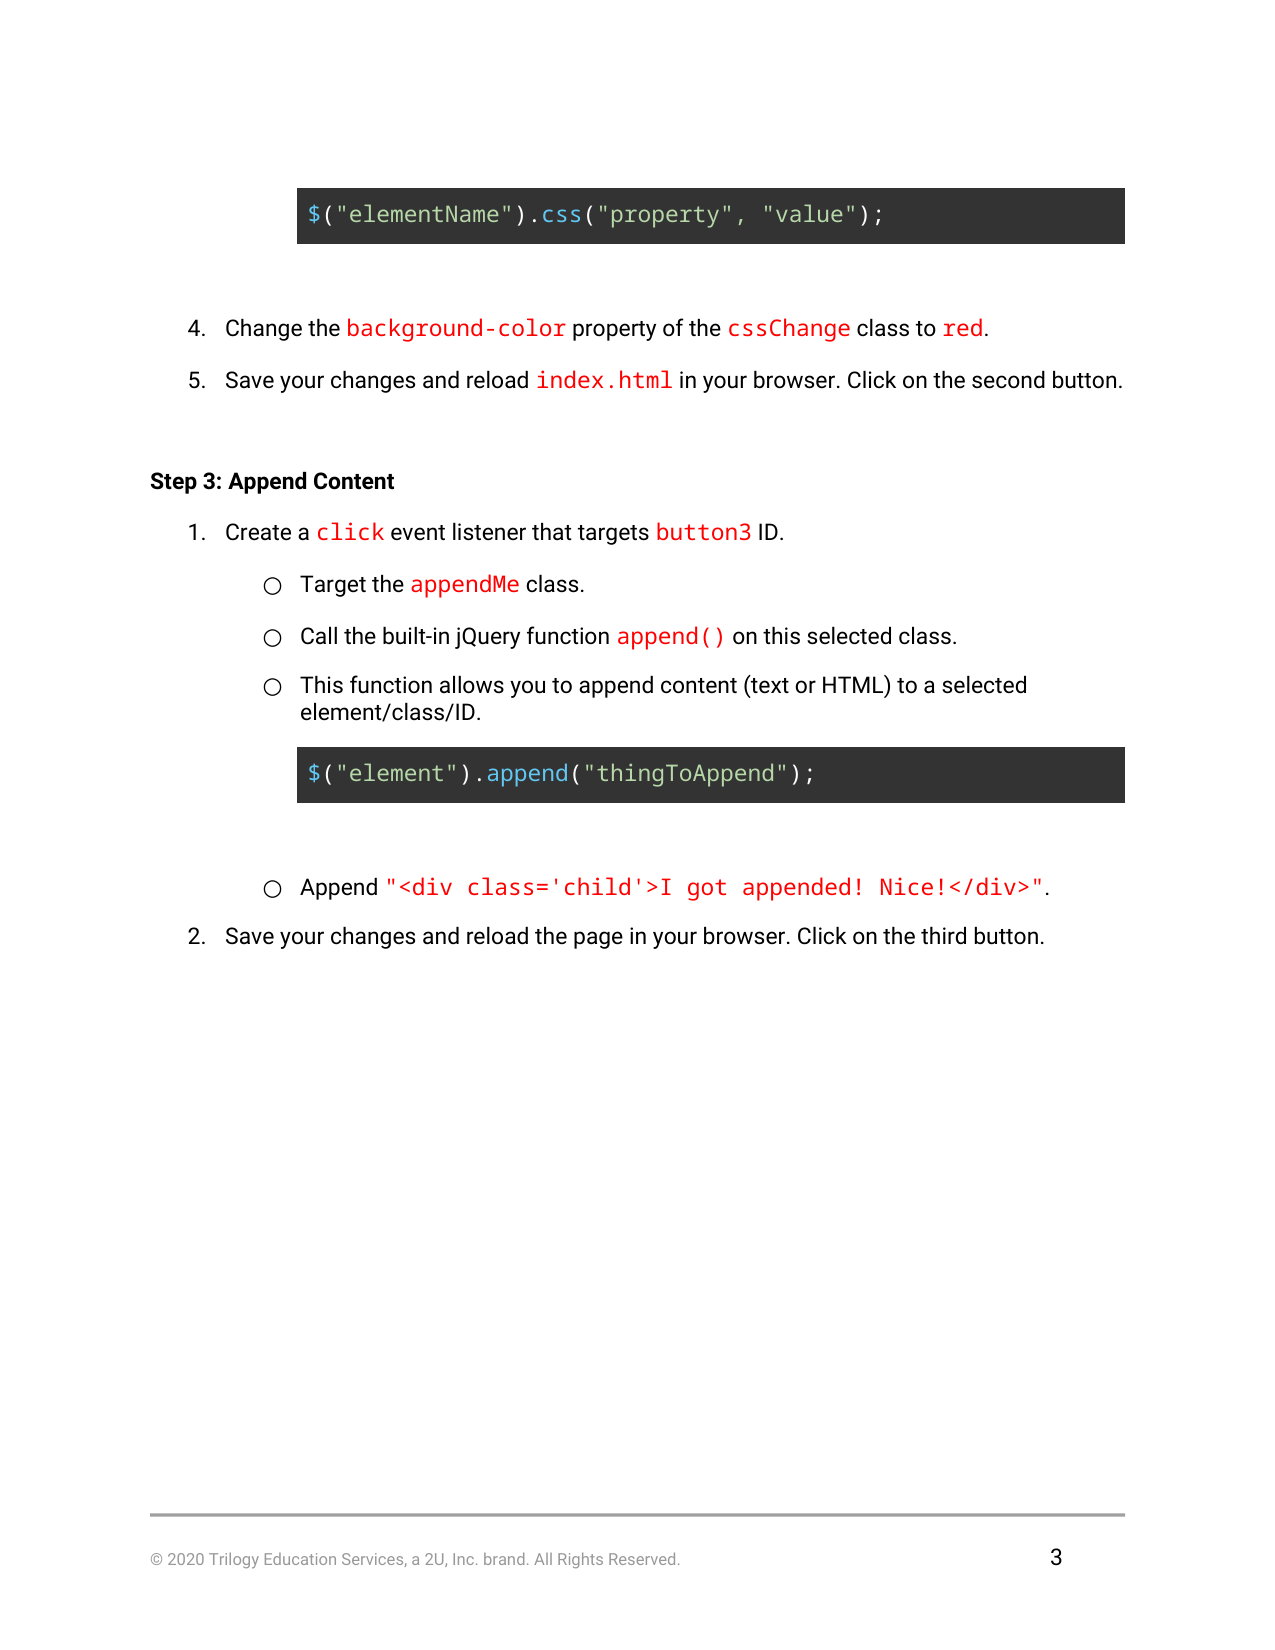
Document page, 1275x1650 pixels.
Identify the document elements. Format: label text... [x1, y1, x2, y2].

list Create a click event listener that targets button3 ID. [187, 516, 1125, 547]
list Call the built-in jQuery function append() on this selected class. [262, 620, 1125, 651]
list Save your changes and reload the page in your browser. Click on the third button. [187, 923, 1125, 950]
text Step 3: Append Content [150, 468, 1125, 495]
list This function allows you to append content (text or HTML) to a selected element/class/ID. [262, 672, 1125, 726]
list Target the appendMe class. [262, 568, 1125, 599]
table_header $("elementName").css("property", "value"); [297, 188, 1125, 244]
list Append "<div class='child'>I got appended! Nice!</div>". [262, 871, 1125, 902]
list Change the background-color property of the cssChange class to red. [187, 312, 1125, 343]
table_header $("element").append("thingToAppend"); [297, 747, 1125, 803]
list Save your changes and reload index.html in your browser. Click on the second button. [187, 364, 1125, 396]
